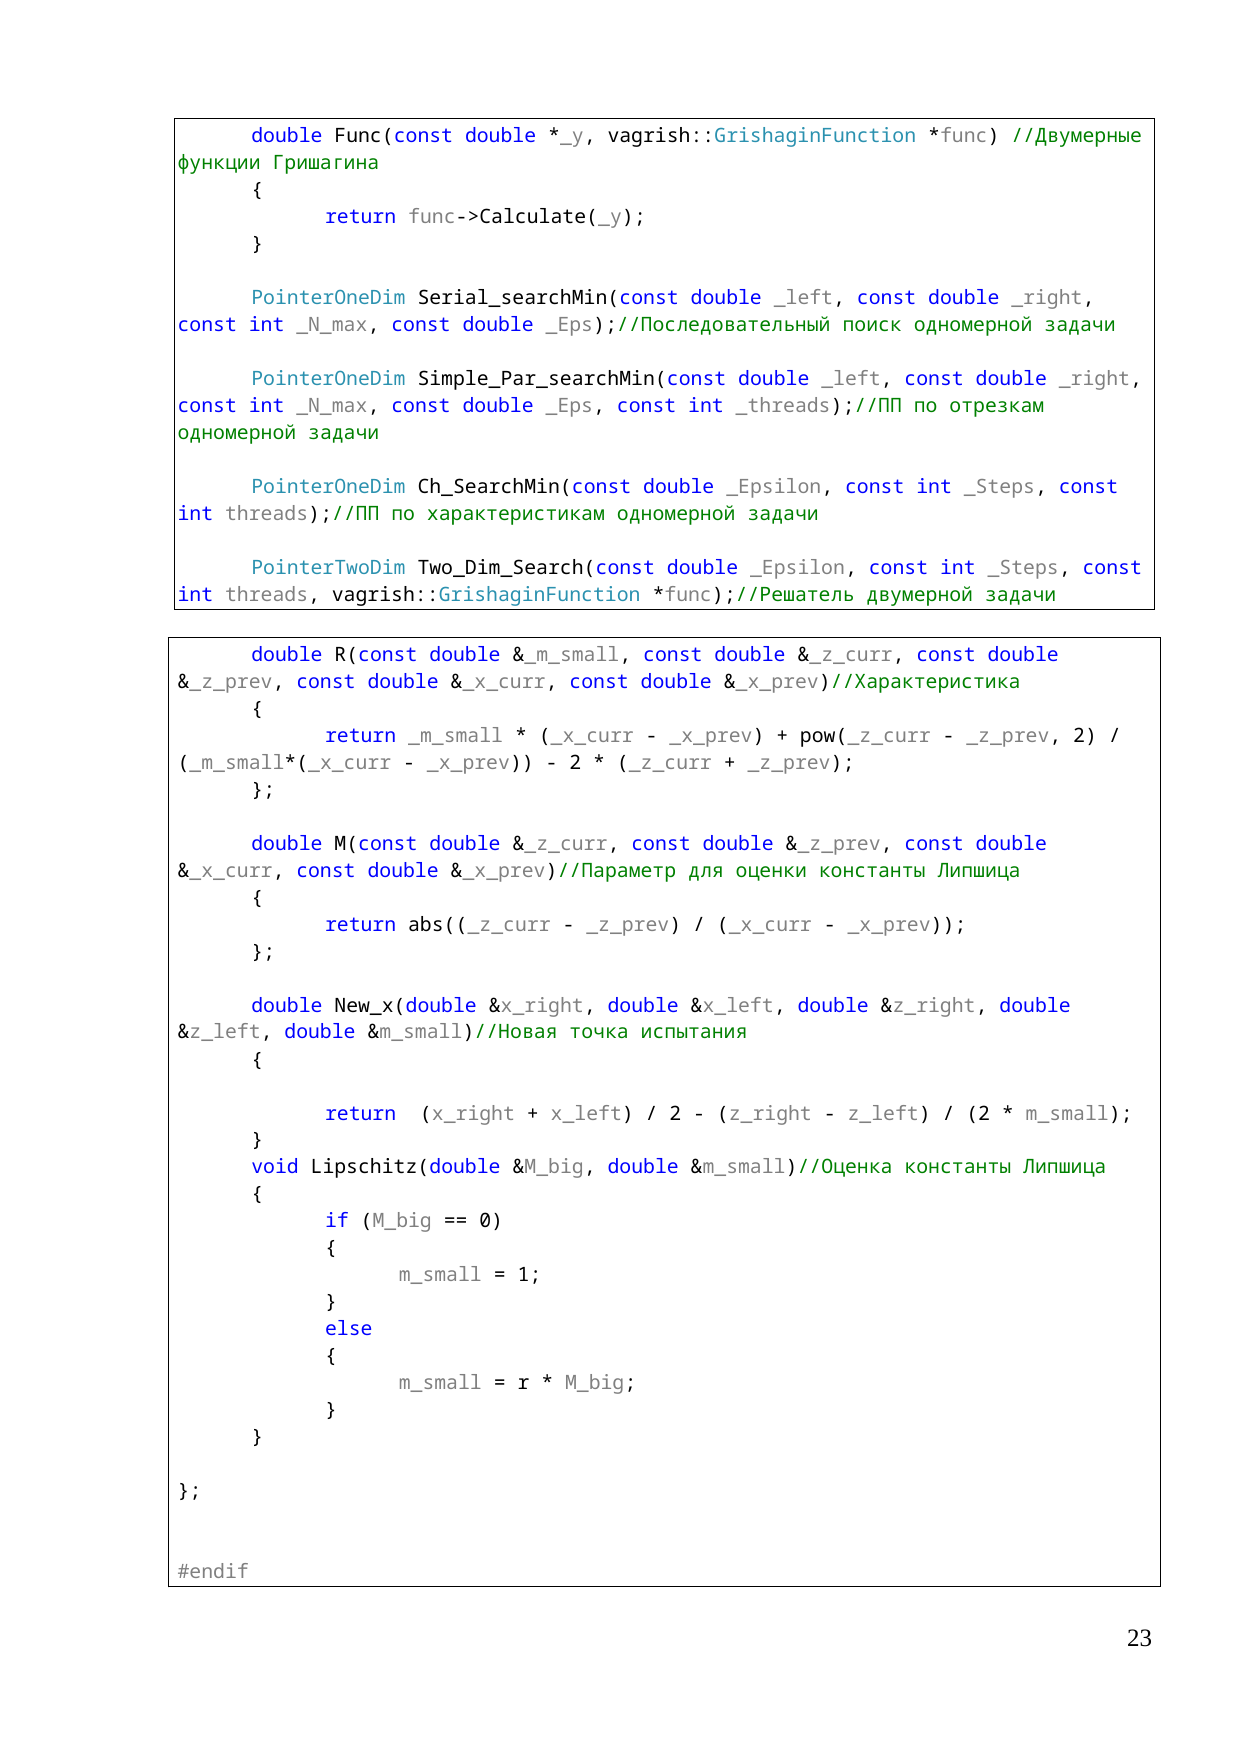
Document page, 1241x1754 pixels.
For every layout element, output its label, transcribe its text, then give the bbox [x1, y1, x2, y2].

text double Func(const double *_y, vagrish::GrishaginFunction *func) //Двумерные функции Гришагина [175, 119, 1154, 175]
text double New_x(double &x_right, double &x_left, double &z_right, double &z_left, double &m_small)//Новая точка испытания [177, 991, 1152, 1045]
text } [177, 229, 1152, 256]
text m_small = 1; [177, 1261, 1152, 1288]
text return _m_small * (_x_curr - _x_prev) + pow(_z_curr - _z_prev, 2) / (_m_small*(_x_curr - _x_prev)) - 2 * (_z_curr + _z_prev); [177, 721, 1152, 775]
text }; [177, 775, 1152, 802]
text { [177, 1234, 1152, 1261]
text } [177, 1422, 1152, 1449]
text { [177, 175, 1152, 202]
text PointerOneDim Serial_searchMin(const double _left, const double _right, const int _N_max, const double _Eps);//Последовательный поиск одномерной задачи [177, 283, 1152, 337]
text return func->Calculate(_y); [177, 202, 1152, 229]
text { [177, 1342, 1152, 1368]
text PointerOneDim Ch_SearchMin(const double _Epsilon, const int _Steps, const int threads);//ПП по характеристикам одномерной задачи [177, 472, 1152, 526]
text return abs((_z_curr - _z_prev) / (_x_curr - _x_prev)); [177, 910, 1152, 937]
text }; [177, 1476, 1152, 1503]
text { [177, 883, 1152, 910]
text return (x_right + x_left) / 2 - (z_right - z_left) / (2 * m_small); [177, 1099, 1152, 1126]
text void Lipschitz(double &M_big, double &m_small)//Оценка константы Липшица [177, 1153, 1152, 1180]
text double M(const double &_z_curr, const double &_z_prev, const double &_x_curr, const double &_x_prev)//Параметр для оценки константы Липшица [177, 829, 1152, 883]
text { [177, 1045, 1152, 1072]
text m_small = r * M_big; [177, 1368, 1152, 1396]
text } [177, 1396, 1152, 1422]
text #endif [169, 1554, 1160, 1586]
text }; [177, 937, 1152, 964]
text PointerOneDim Simple_Par_searchMin(const double _left, const double _right, const int _N_max, const double _Eps, const int _threads);//ПП по отрезкам одномерной задачи [177, 364, 1152, 445]
text } [177, 1288, 1152, 1314]
text else [177, 1314, 1152, 1342]
text { [177, 694, 1152, 721]
text if (M_big == 0) [177, 1207, 1152, 1234]
text } [177, 1126, 1152, 1153]
text PointerTwoDim Two_Dim_Search(const double _Epsilon, const int _Steps, const int threads, vagrish::GrishaginFunction *func);//Решатель двумерной задачи [175, 550, 1154, 609]
text { [177, 1180, 1152, 1207]
text double R(const double &_m_small, const double &_z_curr, const double &_z_prev, const double &_x_curr, const double &_x_prev)//Характеристика [169, 638, 1160, 694]
